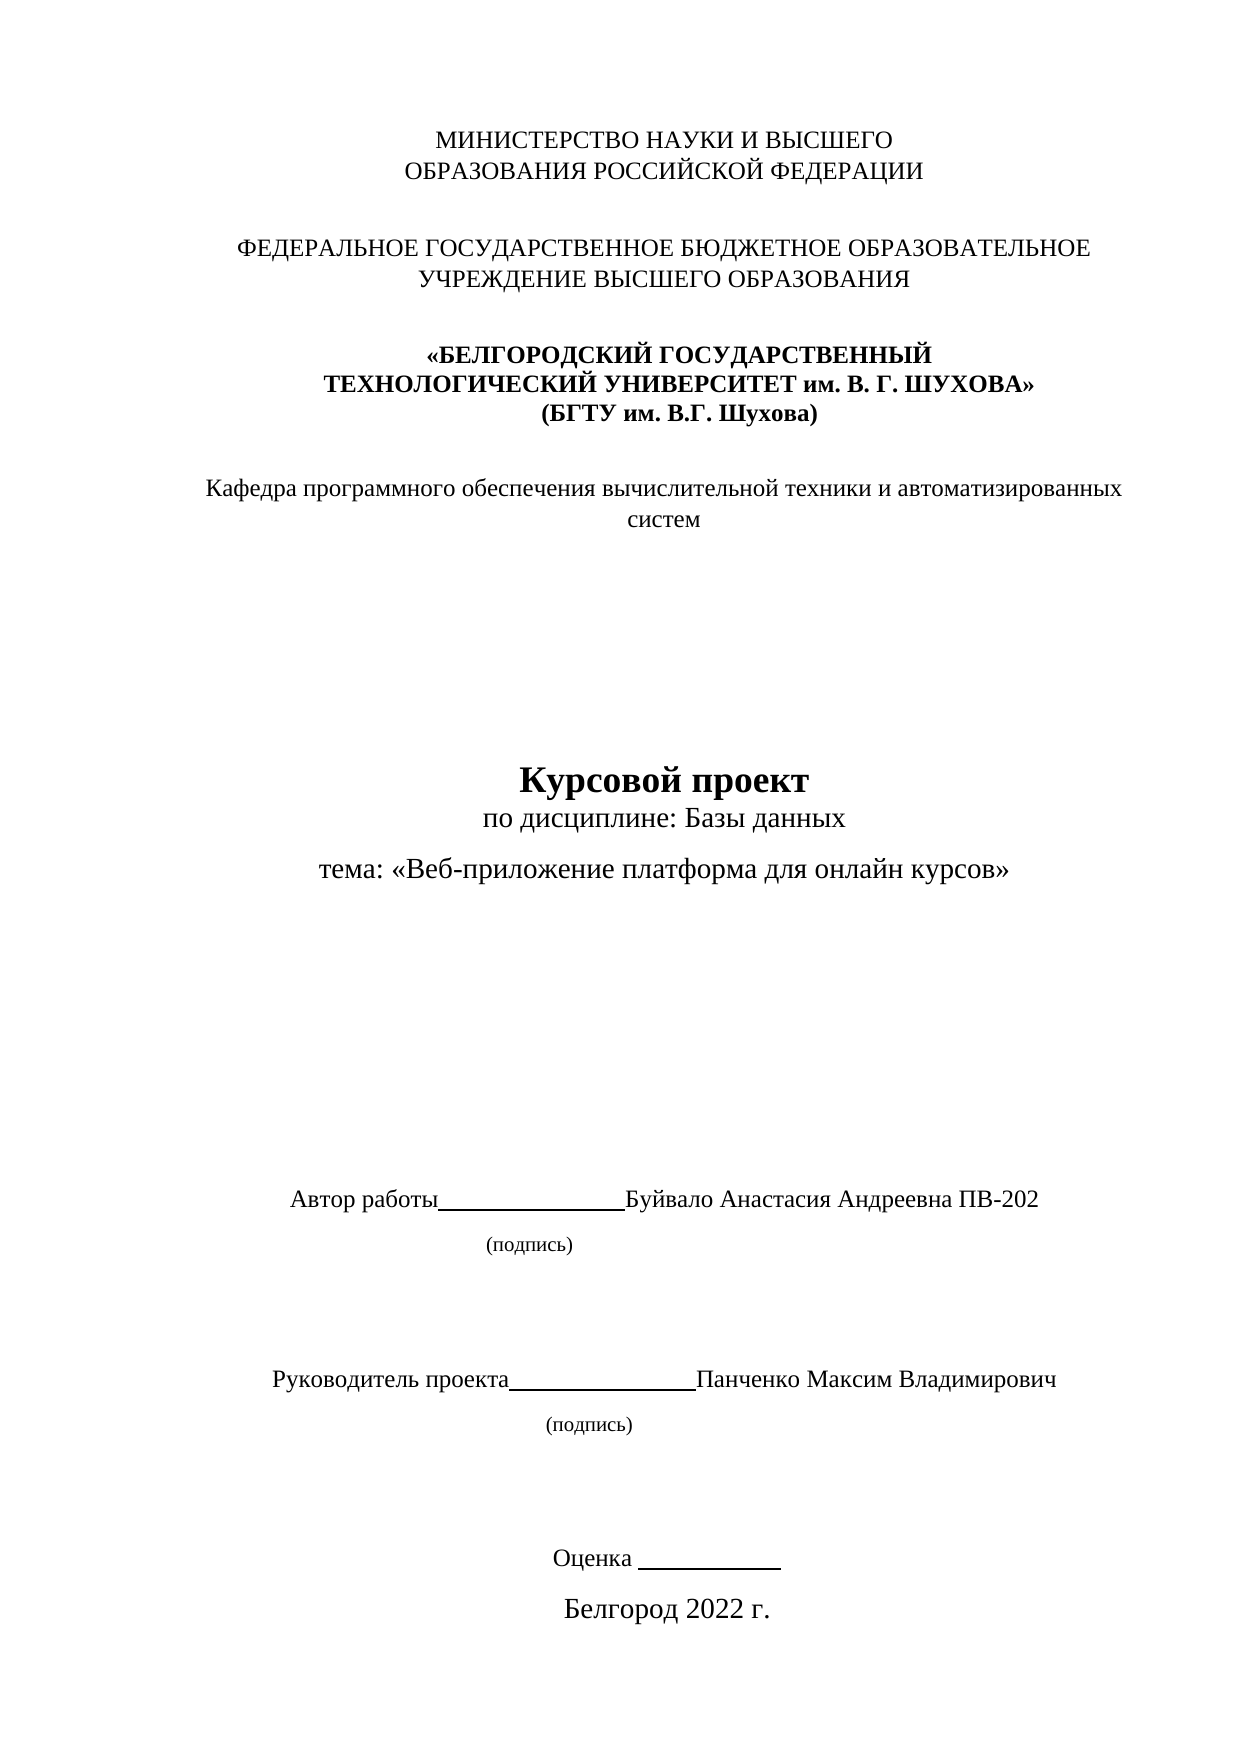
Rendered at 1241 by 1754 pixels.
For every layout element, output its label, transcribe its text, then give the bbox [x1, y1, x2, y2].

text (БГТУ им. В.Г. Шухова) [541, 398, 1152, 426]
text Кафедра программного обеспечения вычислительной техники и автоматизированных систем [188, 473, 1139, 533]
text Оценка [182, 1543, 1152, 1572]
text ФЕДЕРАЛЬНОЕ ГОСУДАРСТВЕННОЕ БЮДЖЕТНОЕ ОБРАЗОВАТЕЛЬНОЕ УЧРЕЖДЕНИЕ ВЫСШЕГО ОБРАЗОВАНИЯ [188, 233, 1139, 292]
text (подпись) [192, 1412, 986, 1436]
text Автор работы Буйвало Анастасия Андреевна ПВ-202 [177, 1184, 1151, 1213]
text Руководитель проекта Панченко Максим Владимирович [177, 1364, 1151, 1393]
text по дисциплине: Базы данных [189, 801, 1139, 834]
text Белгород 2022 г. [182, 1591, 1152, 1624]
text тема: «Веб-приложение платформа для онлайн курсов» [177, 851, 1151, 885]
text МИНИСТЕРСТВО НАУКИ И ВЫСШЕГО ОБРАЗОВАНИЯ РОССИЙСКОЙ ФЕДЕРАЦИИ [356, 125, 972, 185]
subtitle Курсовой проект [189, 758, 1139, 801]
text (подпись) [486, 1232, 1152, 1256]
subtitle «БЕЛГОРОДСКИЙ ГОСУДАРСТВЕННЫЙ ТЕХНОЛОГИЧЕСКИЙ УНИВЕРСИТЕТ им. В. Г. ШУХОВА» [323, 340, 1152, 398]
